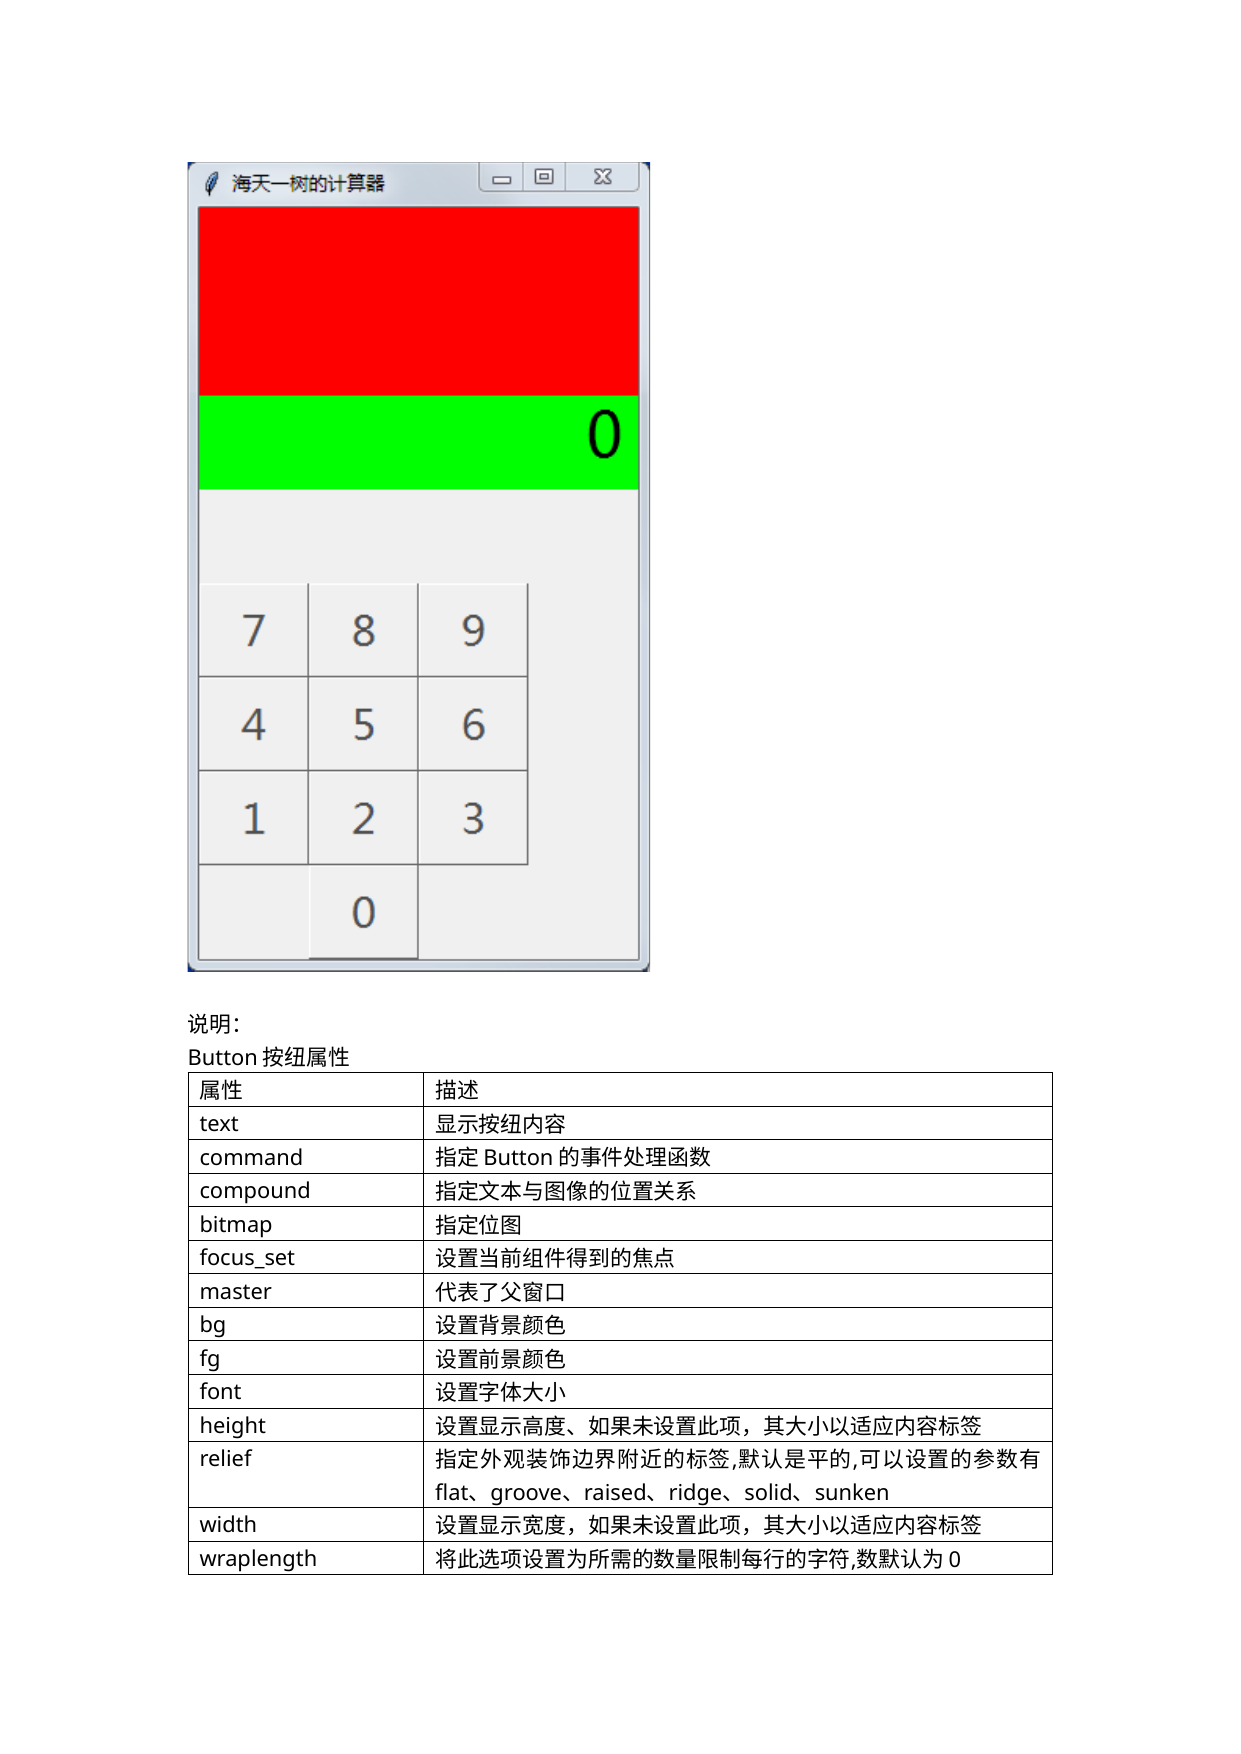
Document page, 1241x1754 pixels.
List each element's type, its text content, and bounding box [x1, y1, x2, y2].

table_cell bg [189, 1308, 423, 1340]
table_header 属性 [189, 1073, 423, 1106]
table_cell compound [189, 1174, 423, 1206]
table_cell text [189, 1107, 423, 1139]
table_cell bitmap [189, 1207, 423, 1240]
table_cell 指定Button的事件处理函数 [424, 1140, 1052, 1173]
table_cell 设置前景颜色 [424, 1341, 1052, 1374]
table_cell 设置显示高度、如果未设置此项，其大小以适应内容标签 [424, 1409, 1052, 1441]
table_header 描述 [424, 1073, 1052, 1106]
table_cell 指定位图 [424, 1207, 1052, 1240]
table_cell master [189, 1274, 423, 1307]
table_cell 设置显示宽度，如果未设置此项，其大小以适应内容标签 [424, 1508, 1052, 1541]
picture [187, 162, 650, 972]
table_cell wraplength [189, 1542, 423, 1574]
table_cell command [189, 1140, 423, 1173]
table_cell fg [189, 1341, 423, 1374]
table_cell 设置背景颜色 [424, 1308, 1052, 1340]
text 说明： [187, 1007, 1053, 1039]
table_cell 设置字体大小 [424, 1375, 1052, 1407]
table_cell 指定文本与图像的位置关系 [424, 1174, 1052, 1206]
text Button按纽属性 [187, 1039, 1053, 1072]
table_cell width [189, 1508, 423, 1541]
table_cell 将此选项设置为所需的数量限制每行的字符,数默认为0 [424, 1542, 1052, 1574]
table_cell focus_set [189, 1241, 423, 1273]
table_cell 指定外观装饰边界附近的标签,默认是平的,可以设置的参数有flat、groove、raised、ridge、solid、sunken [424, 1442, 1052, 1507]
table_cell font [189, 1375, 423, 1407]
table_cell 显示按纽内容 [424, 1107, 1052, 1139]
table_cell height [189, 1409, 423, 1441]
table_cell 设置当前组件得到的焦点 [424, 1241, 1052, 1273]
table_cell 代表了父窗口 [424, 1274, 1052, 1307]
table_cell relief [189, 1442, 423, 1507]
